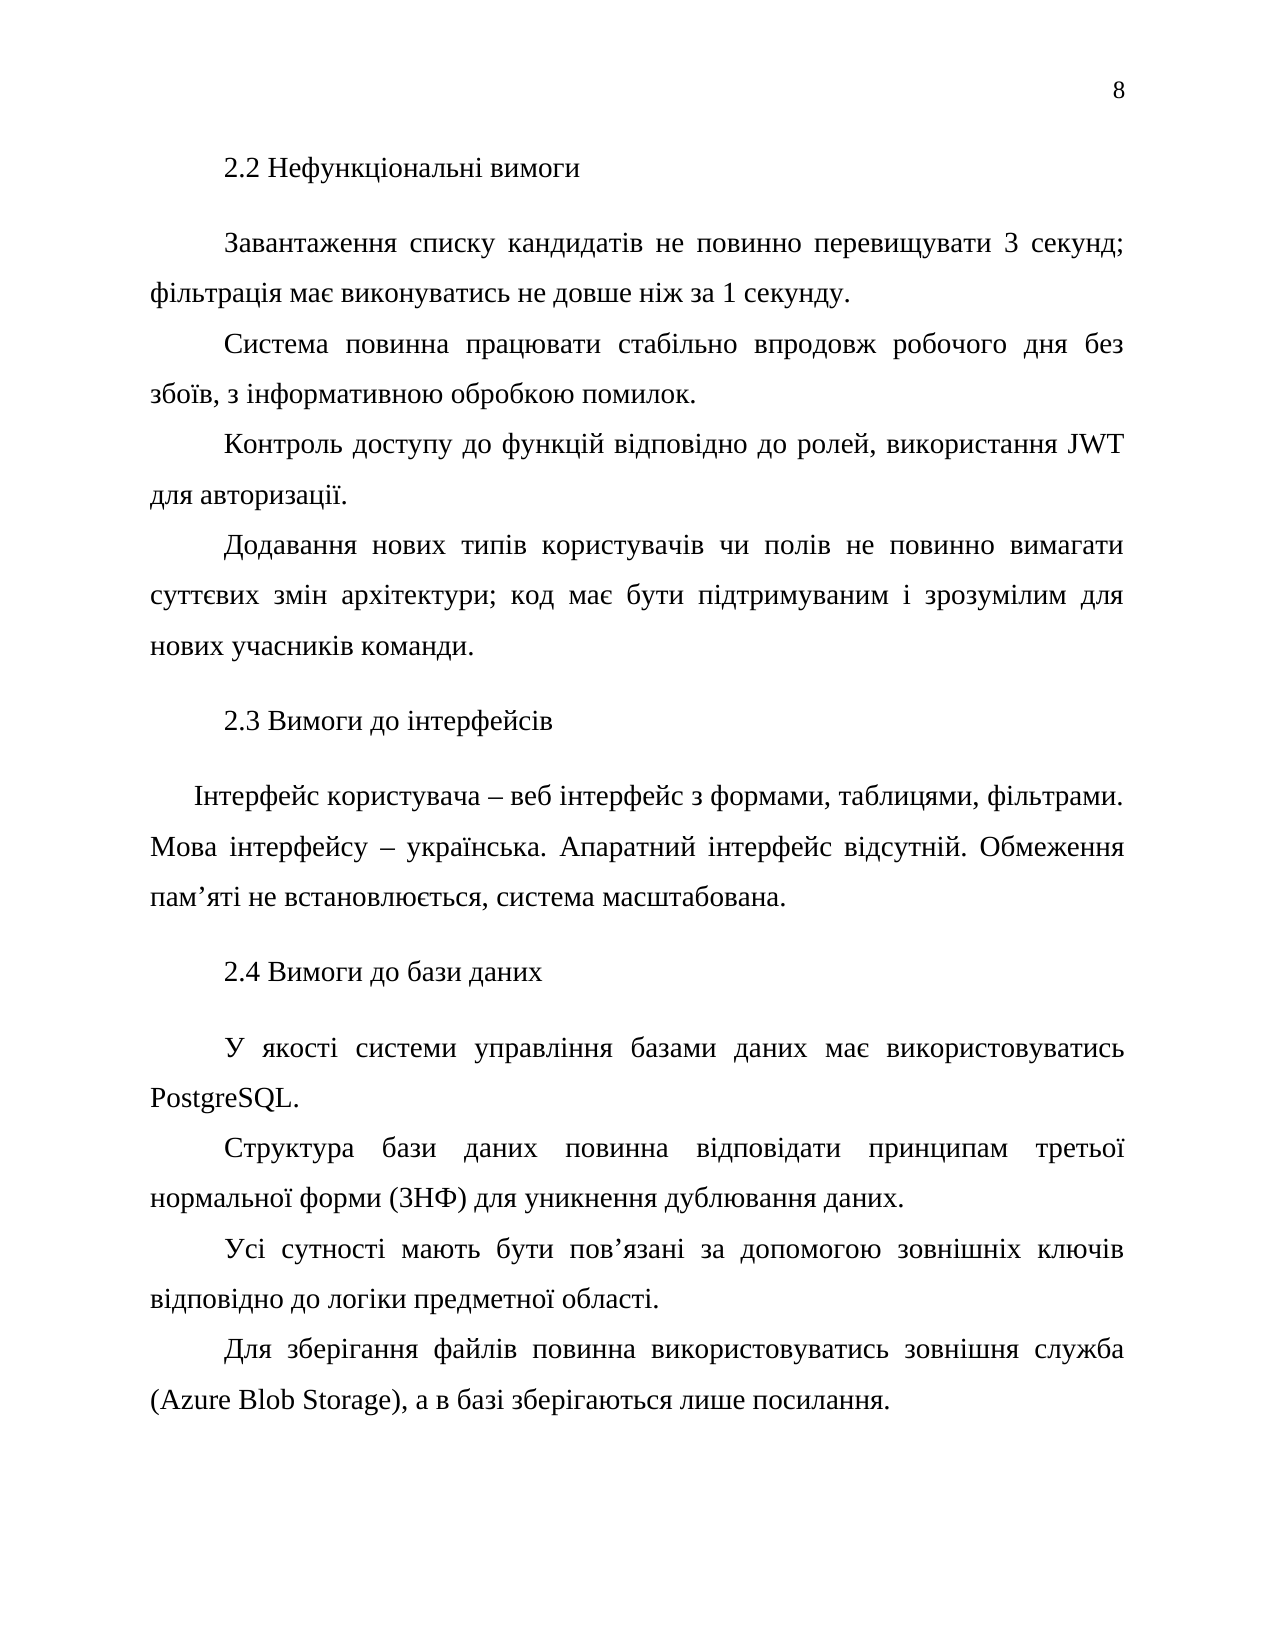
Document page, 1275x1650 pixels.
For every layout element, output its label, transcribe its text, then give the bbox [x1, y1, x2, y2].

text Контроль доступу до функцій відповідно до ролей, використання JWT для авторизації. [150, 427, 1125, 510]
text Усі сутності мають бути пов’язані за допомогою зовнішніх ключів відповідно до логіки предметної області. [150, 1231, 1125, 1315]
text Додавання нових типів користувачів чи полів не повинно вимагати суттєвих змін архітектури; код має бути підтримуваним і зрозумілим для нових учасників команди. [150, 527, 1125, 661]
text Для зберігання файлів повинна використовуватись зовнішня служба (Azure Blob Storage), а в базі зберігаються лише посилання. [150, 1332, 1125, 1415]
text Інтерфейс користувача – веб інтерфейс з формами, таблицями, фільтрами. Мова інтерфейсу – українська. Апаратний інтерфейс відсутній. Обмеження пам’яті не встановлюється, система масштабована. [150, 778, 1125, 913]
text 2.4 Вимоги до бази даних [150, 954, 1125, 988]
text Завантаження списку кандидатів не повинно перевищувати 3 секунд; фільтрація має виконуватись не довше ніж за 1 секунду. [150, 225, 1125, 309]
text Структура бази даних повинна відповідати принципам третьої нормальної форми (3НФ) для уникнення дублювання даних. [150, 1130, 1125, 1214]
text У якості системи управління базами даних має використовуватись PostgreSQL. [150, 1030, 1125, 1113]
text 2.3 Вимоги до інтерфейсів [150, 703, 1125, 737]
text 2.2 Нефункціональні вимоги [150, 150, 1125, 183]
text Система повинна працювати стабільно впродовж робочого дня без збоїв, з інформативною обробкою помилок. [150, 326, 1125, 410]
